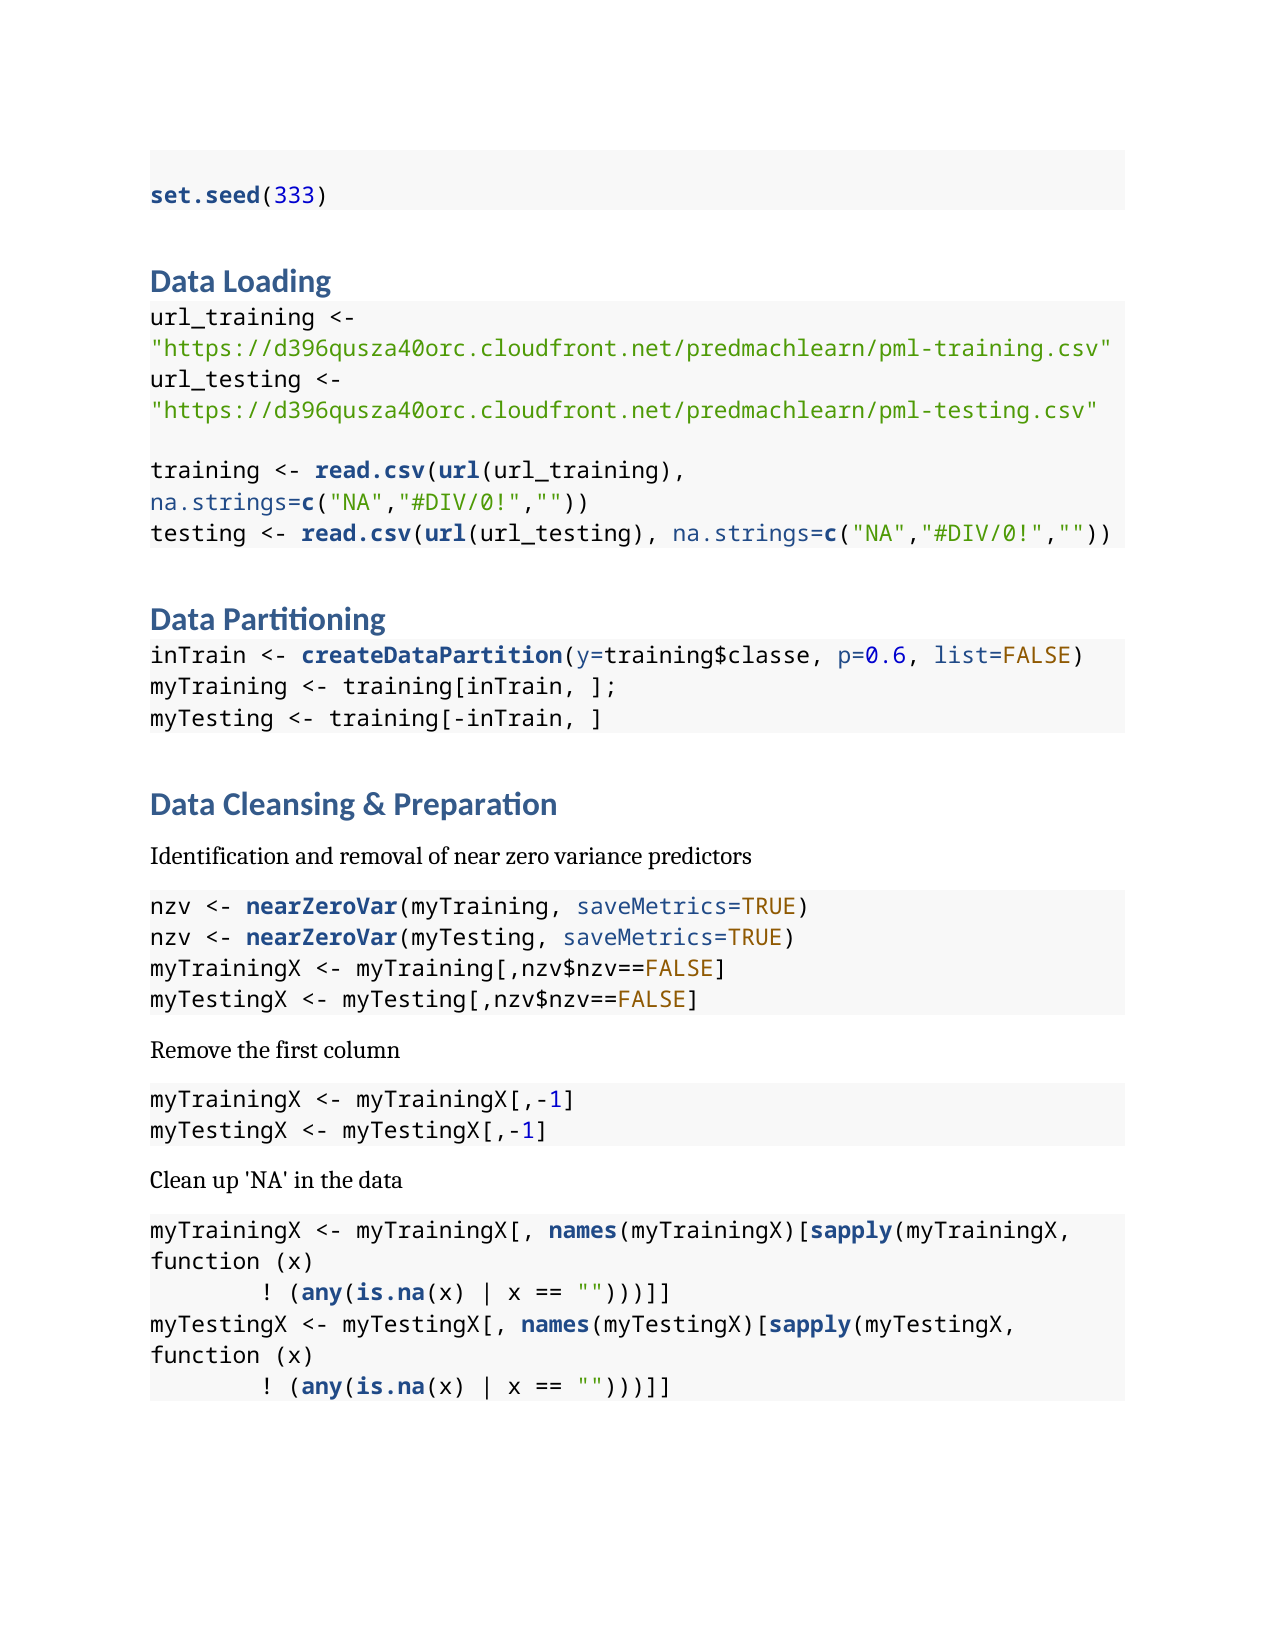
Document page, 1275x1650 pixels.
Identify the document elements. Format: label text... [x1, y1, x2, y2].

subtitle Data Partitioning [150, 598, 1125, 639]
subtitle Data Cleansing & Preparation [150, 783, 1125, 823]
text inTrain <- createDataPartition(y=training$classe, p=0.6, list=FALSE) myTraining <- training[inTrain, ]; myTesting <- training[-inTrain, ] [604, 639, 1125, 733]
subtitle Data Loading [150, 260, 1125, 301]
text nzv <- nearZeroVar(myTraining, saveMetrics=TRUE) nzv <- nearZeroVar(myTesting, saveMetrics=TRUE) myTrainingX <- myTraining[,nzv$nzv==FALSE] myTestingX <- myTesting[,nzv$nzv==FALSE] [150, 890, 1125, 1015]
text Clean up 'NA' in the data [150, 1166, 1125, 1195]
text Remove the first column [150, 1036, 1125, 1064]
text Identification and removal of near zero variance predictors [150, 842, 1125, 871]
text myTrainingX <- myTrainingX[,-1] myTestingX <- myTestingX[,-1] [549, 1083, 1125, 1146]
text myTrainingX <- myTrainingX[, names(myTrainingX)[sapply(myTrainingX, function (x) ! (any(is.na(x) | x == "")))]] myTestingX <- myTestingX[, names(myTestingX)[sapply(myTestingX, function (x) ! (any(is.na(x) | x == "")))]] [315, 1214, 1125, 1401]
text url_training <- "https://d396qusza40orc.cloudfront.net/predmachlearn/pml-training.csv" url_testing <- "https://d396qusza40orc.cloudfront.net/predmachlearn/pml-testing.csv" training <- read.csv(url(url_training), na.strings=c("NA","#DIV/0!","")) testing <- read.csv(url(url_testing), na.strings=c("NA","#DIV/0!","")) [150, 301, 1125, 548]
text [150, 150, 1125, 210]
